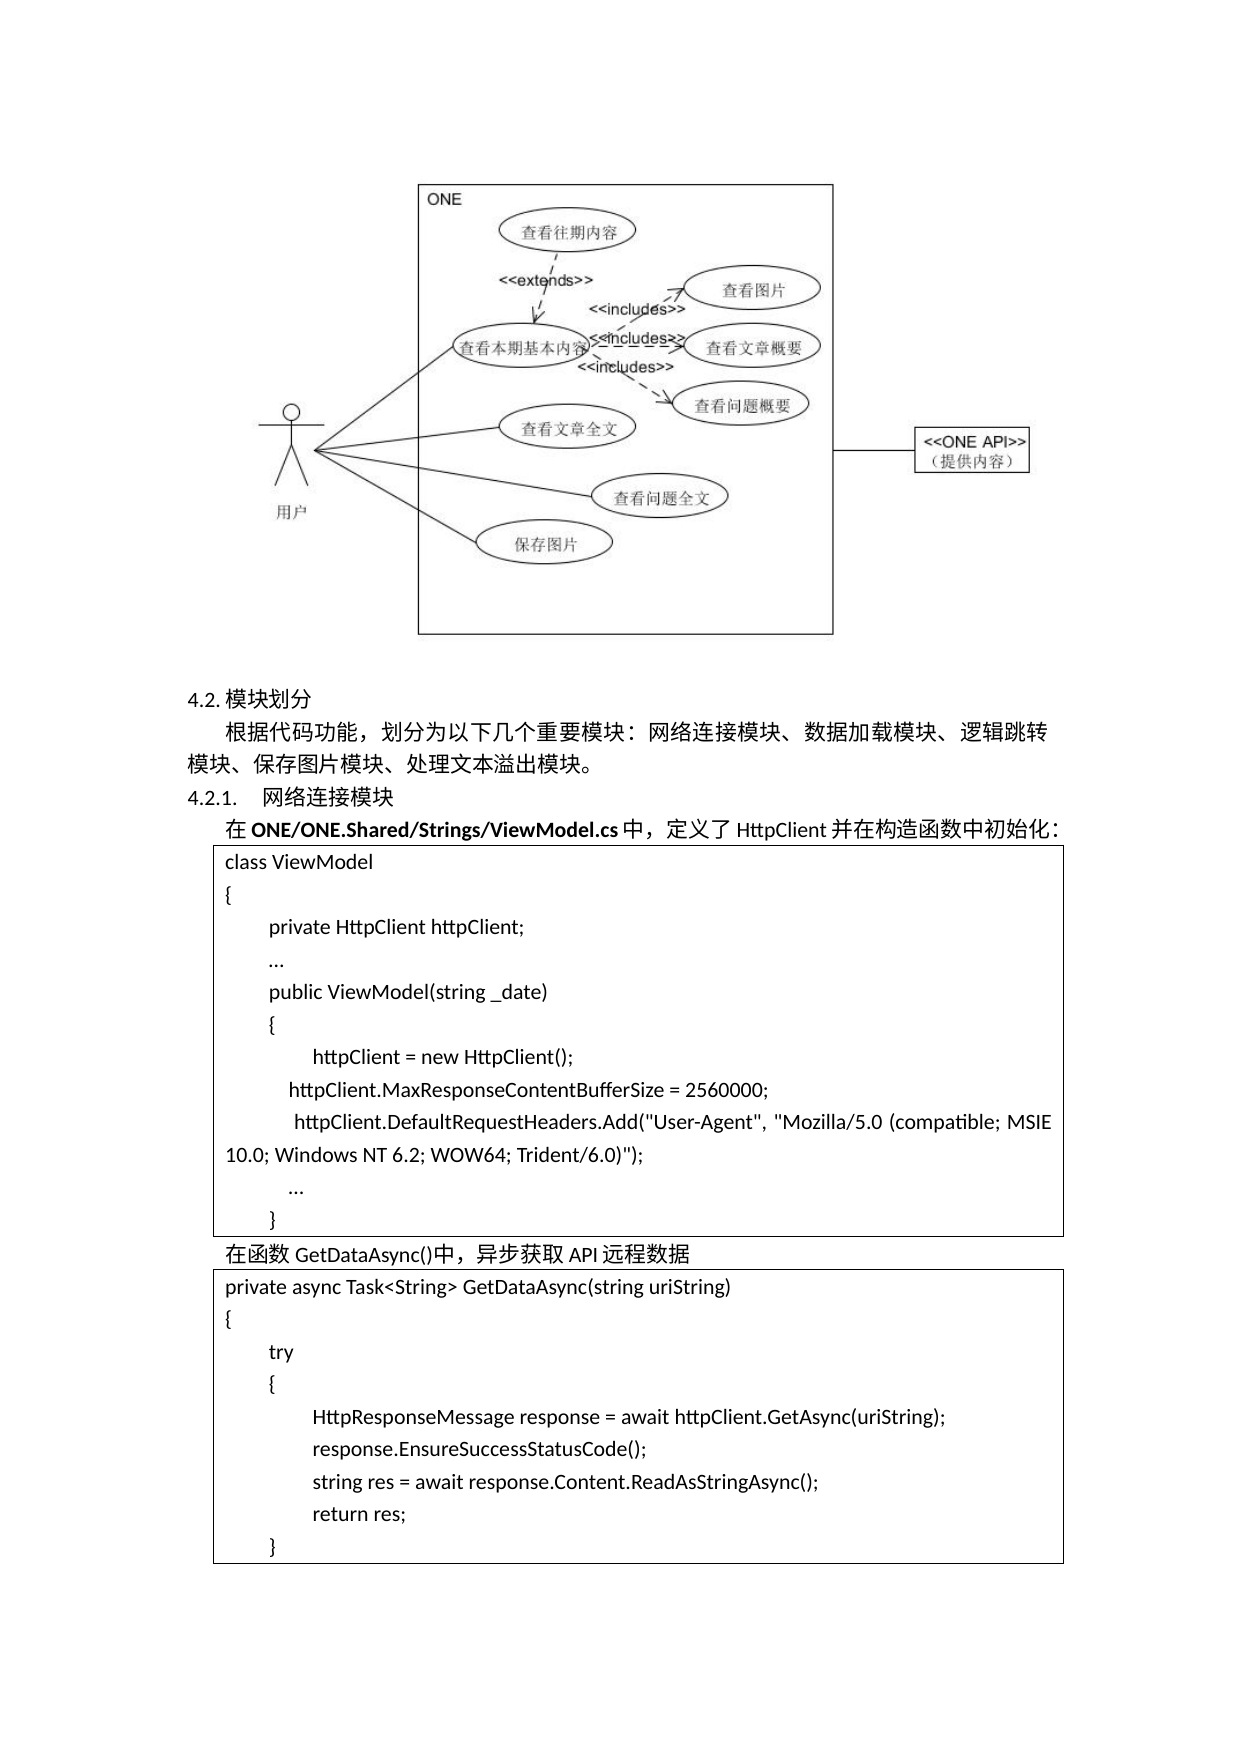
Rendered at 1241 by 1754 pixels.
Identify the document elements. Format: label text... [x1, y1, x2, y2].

text 根据代码功能，划分为以下几个重要模块：网络连接模块、数据加载模块、逻辑跳转模块、保存图片模块、处理文本溢出模块。 [187, 714, 1053, 779]
list 网络连接模块 [187, 779, 1053, 812]
table_header class ViewModel { private HttpClient httpClient; … public ViewModel(string _date) { httpClient = new HttpClient(); httpClient.MaxResponseContentBufferSize = 2560000; httpClient.DefaultRequestHeaders.Add("User-Agent", "Mozilla/5.0 (compatible; MSIE 10.0; Windows NT 6.2; WOW64; Trident/6.0)"); … } [214, 846, 1063, 1236]
picture [187, 162, 1053, 658]
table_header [214, 1270, 1063, 1563]
list 在ONE/ONE.Shared/Strings/ViewModel.cs中，定义了HttpClient并在构造函数中初始化： [225, 812, 1053, 844]
list 模块划分 [187, 682, 1053, 714]
list 在函数GetDataAsync()中，异步获取API远程数据 [225, 1237, 1053, 1269]
